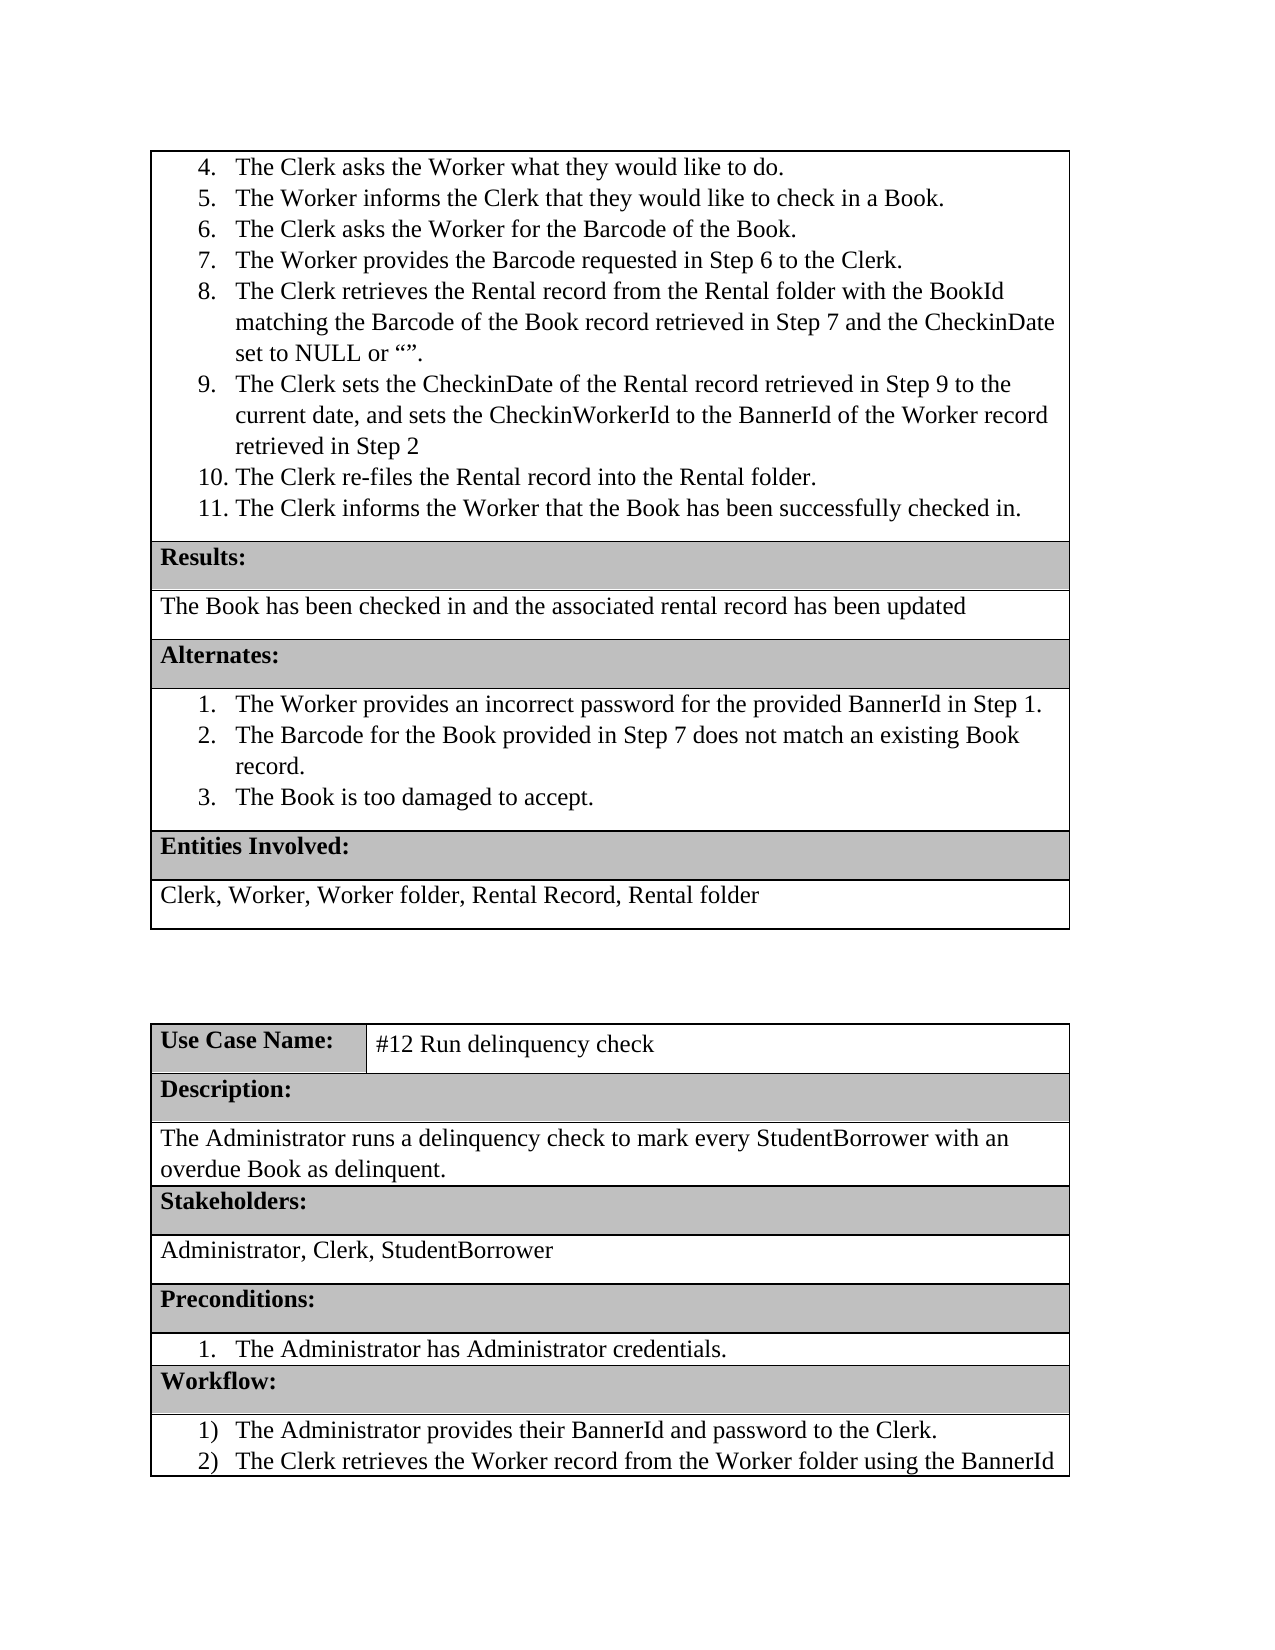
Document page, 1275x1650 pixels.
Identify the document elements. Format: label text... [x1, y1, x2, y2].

table_cell Preconditions: [152, 1285, 1069, 1332]
table_cell Results: [152, 542, 1069, 589]
table_header #12 Run delinquency check [367, 1025, 1069, 1072]
table_cell The Administrator has Administrator credentials. [152, 1334, 1069, 1364]
table_cell Clerk, Worker, Worker folder, Rental Record, Rental folder [152, 881, 1069, 928]
table_cell The Worker provides an incorrect password for the provided BannerId in Step 1. The Barcode for the Book provided in Step 7 does not match an existing Book record. The Book is too damaged to accept. [152, 689, 1069, 830]
table_cell Workflow: [152, 1366, 1069, 1413]
table_cell The Administrator runs a delinquency check to mark every StudentBorrower with an overdue Book as delinquent. [152, 1123, 1069, 1185]
table_cell Stakeholders: [152, 1187, 1069, 1234]
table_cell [152, 152, 1069, 541]
table_cell Description: [152, 1074, 1069, 1121]
table_cell Administrator, Clerk, StudentBorrower [152, 1236, 1069, 1283]
table_cell Alternates: [152, 640, 1069, 688]
table_cell Entities Involved: [152, 832, 1069, 879]
table_cell The Book has been checked in and the associated rental record has been updated [152, 591, 1069, 639]
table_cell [152, 1415, 1069, 1475]
table_header Use Case Name: [152, 1025, 366, 1072]
